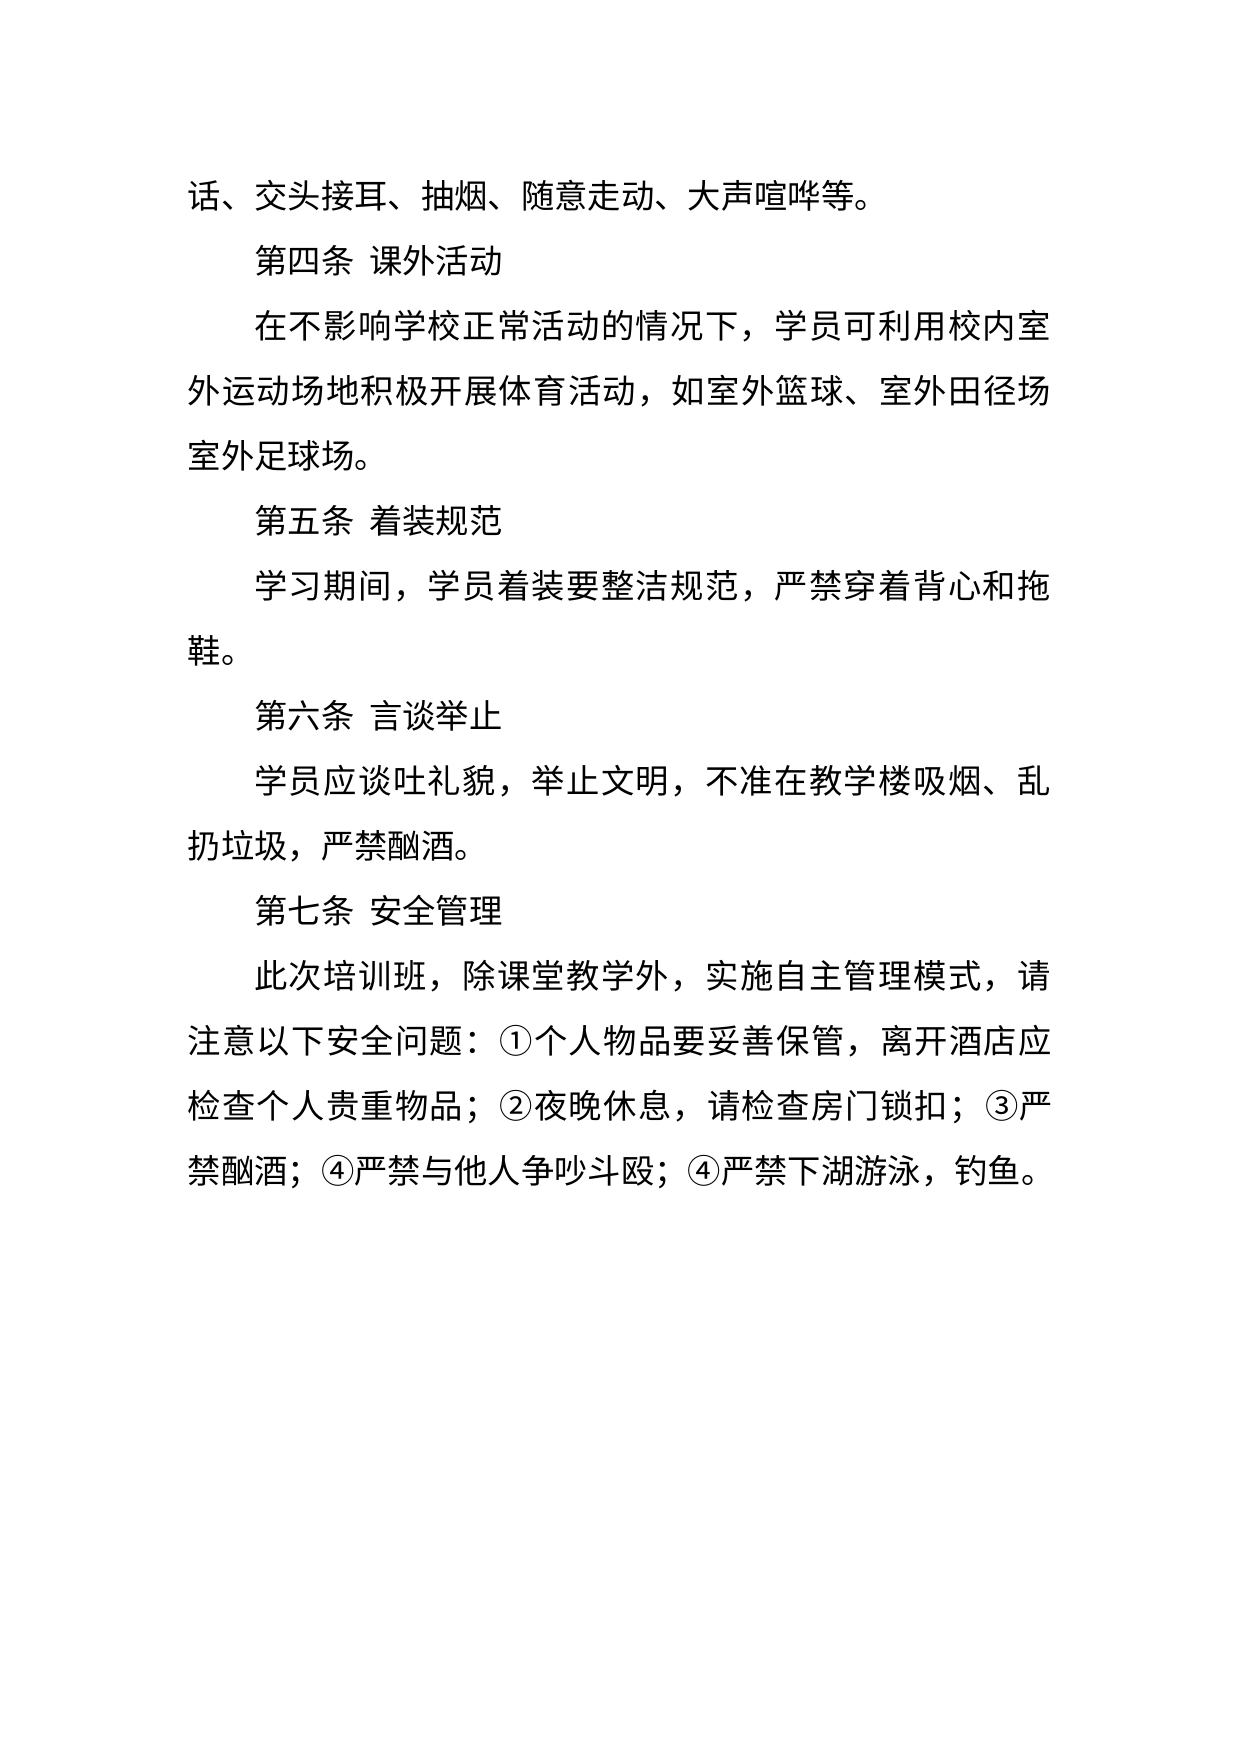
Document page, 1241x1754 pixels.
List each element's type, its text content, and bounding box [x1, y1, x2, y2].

text 学习期间，学员着装要整洁规范，严禁穿着背心和拖鞋。 [187, 552, 1053, 682]
text 第六条 言谈举止 [187, 682, 1053, 747]
text 此次培训班，除课堂教学外，实施自主管理模式，请注意以下安全问题：①个人物品要妥善保管，离开酒店应检查个人贵重物品；②夜晚休息，请检查房门锁扣；③严禁酗酒；④严禁与他人争吵斗殴；④严禁下湖游泳，钓鱼。 [187, 942, 1053, 1202]
text 第五条 着装规范 [187, 487, 1053, 552]
text 在不影响学校正常活动的情况下，学员可利用校内室外运动场地积极开展体育活动，如室外篮球、室外田径场、室外足球场。 [187, 292, 1053, 487]
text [187, 162, 1053, 227]
text 学员应谈吐礼貌，举止文明，不准在教学楼吸烟、乱扔垃圾，严禁酗酒。 [187, 747, 1053, 877]
text 第七条 安全管理 [187, 877, 1053, 942]
text 第四条 课外活动 [187, 227, 1053, 292]
